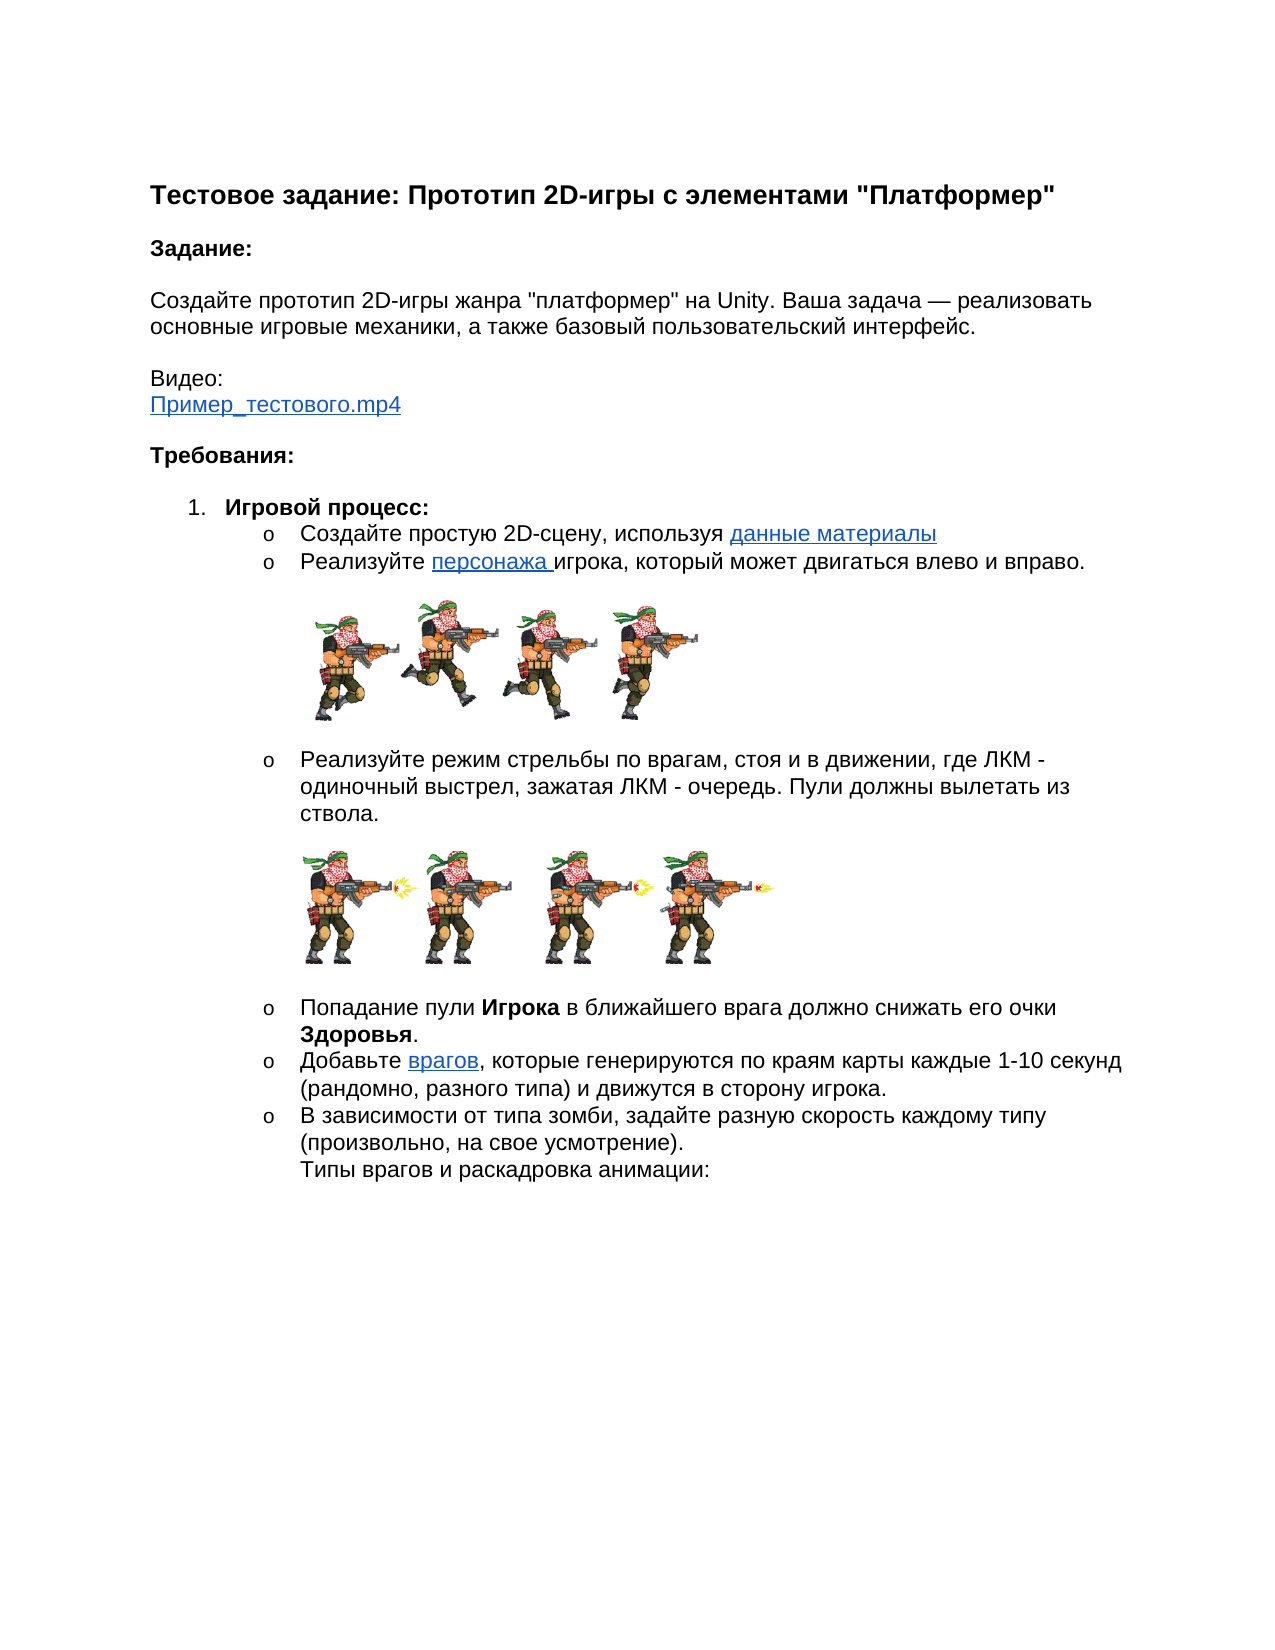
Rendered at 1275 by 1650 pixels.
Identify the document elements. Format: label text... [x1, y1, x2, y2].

list Создайте простую 2D-сцену, используя данные материалы [262, 520, 1125, 548]
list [262, 1102, 1125, 1182]
text Требования: [150, 442, 1125, 468]
picture [300, 851, 780, 964]
list Реализуйте персонажа игрока, который может двигаться влево и вправо. [262, 548, 1125, 575]
text Создайте прототип 2D-игры жанра "платформер" на Unity. Ваша задача — реализовать основные игровые механики, а также базовый пользовательский интерфейс. [150, 287, 1125, 339]
list Добавьте врагов, которые генерируются по краям карты каждые 1-10 секунд (рандомно, разного типа) и движутся в сторону игрока. [262, 1047, 1125, 1102]
text Тестовое задание: Прототип 2D-игры с элементами "Платформер" [150, 179, 1125, 210]
picture [300, 600, 699, 721]
text Задание: [150, 235, 1125, 262]
text Видео: Пример_тестового.mp4 [150, 364, 1125, 417]
list Реализуйте режим стрельбы по врагам, стоя и в движении, где ЛКМ - одиночный выстрел, зажатая ЛКМ - очередь. Пули должны вылетать из ствола. [262, 746, 1125, 826]
list Игровой процесс: [187, 493, 1125, 520]
list Попадание пули Игрока в ближайшего врага должно снижать его очки Здоровья. [262, 993, 1125, 1047]
